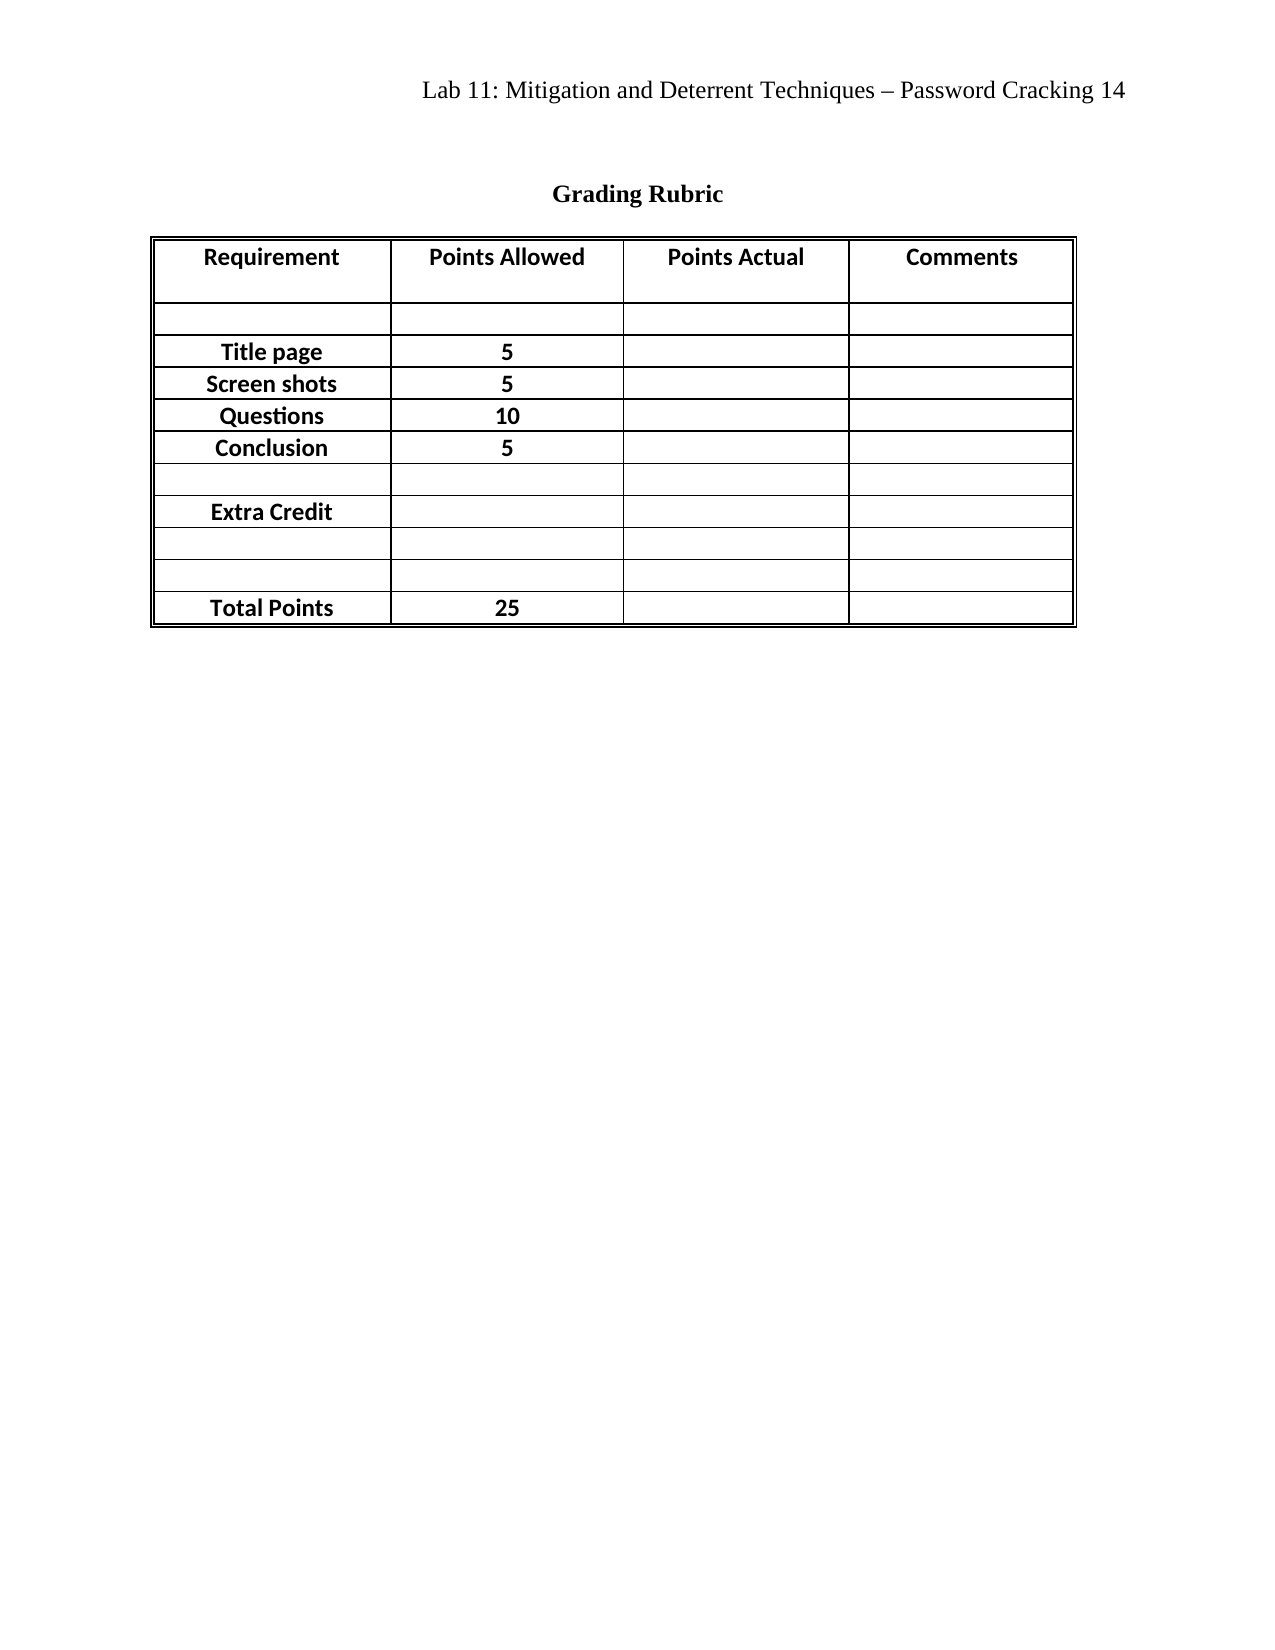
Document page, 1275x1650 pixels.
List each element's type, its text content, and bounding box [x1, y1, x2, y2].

table_cell [392, 496, 623, 527]
table_header Comments [850, 241, 1072, 302]
table_cell [155, 304, 390, 334]
table_cell [850, 432, 1072, 462]
table_cell [392, 304, 623, 334]
table_cell [624, 528, 848, 559]
table_header Requirement [155, 241, 390, 302]
table_cell [624, 592, 848, 623]
table_cell [624, 464, 848, 494]
table_cell 25 [392, 592, 623, 623]
table_cell [850, 400, 1072, 430]
table_cell [850, 592, 1072, 623]
table_cell Title page [155, 336, 390, 366]
table_cell 5 [392, 368, 623, 398]
table_cell 10 [392, 400, 623, 430]
table_cell [850, 496, 1072, 527]
table_cell Conclusion [155, 432, 390, 462]
table_cell 5 [392, 336, 623, 366]
text Grading Rubric [150, 179, 1125, 207]
table_cell [850, 304, 1072, 334]
table_cell [392, 464, 623, 494]
table_cell Questions [155, 400, 390, 430]
table_header Points Actual [624, 241, 848, 302]
table_cell [850, 464, 1072, 494]
table_cell [155, 464, 390, 494]
table_cell Extra Credit [155, 496, 390, 527]
table_cell [624, 432, 848, 462]
table_cell [624, 336, 848, 366]
table_cell [850, 560, 1072, 591]
table_cell [624, 304, 848, 334]
table_cell [155, 560, 390, 591]
table_cell 5 [392, 432, 623, 462]
table_cell [392, 528, 623, 559]
table_cell [624, 368, 848, 398]
table_cell [850, 336, 1072, 366]
table_cell Screen shots [155, 368, 390, 398]
table_cell [155, 528, 390, 559]
table_cell [850, 528, 1072, 559]
table_cell [392, 560, 623, 591]
table_cell [850, 368, 1072, 398]
table_cell Total Points [155, 592, 390, 623]
table_cell [624, 400, 848, 430]
table_header Points Allowed [392, 241, 623, 302]
table_cell [624, 560, 848, 591]
table_cell [624, 496, 848, 527]
